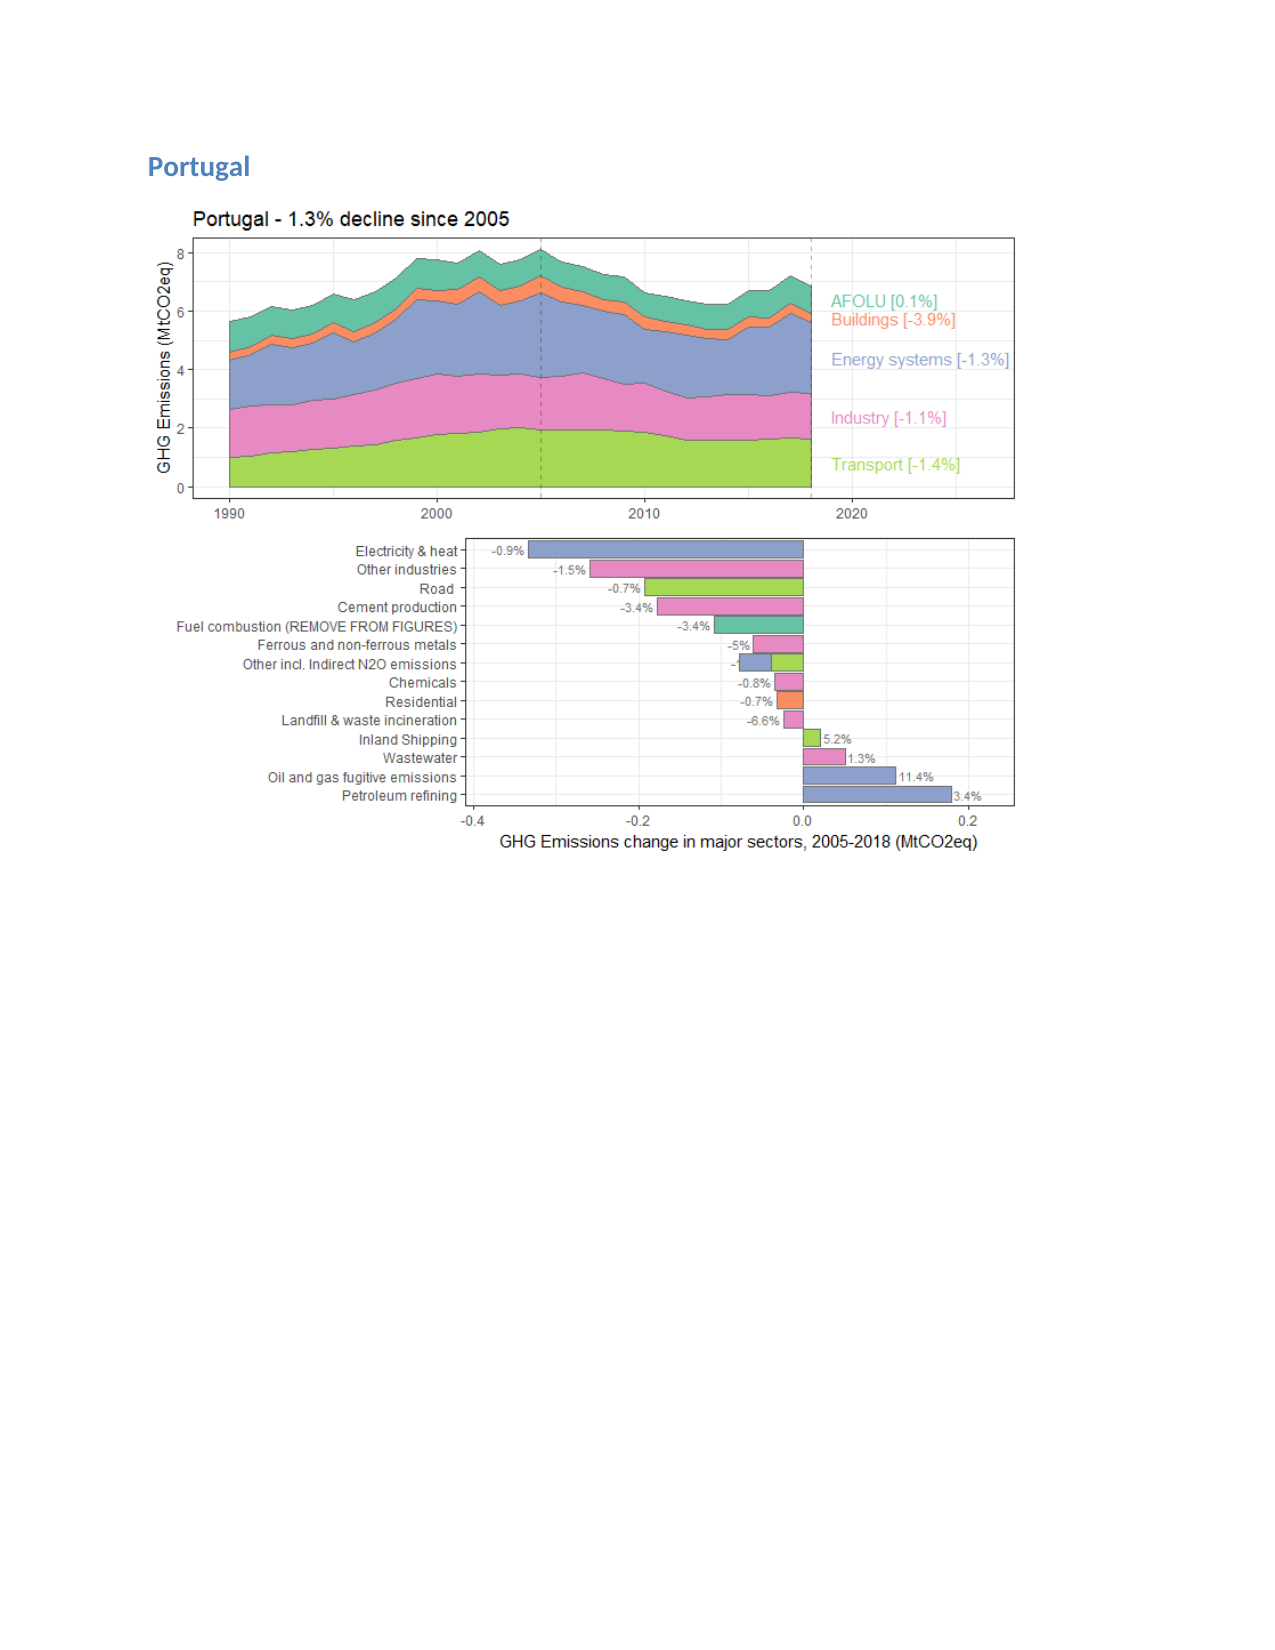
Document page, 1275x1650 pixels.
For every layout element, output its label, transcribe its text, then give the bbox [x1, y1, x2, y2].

picture [147, 202, 1023, 859]
subtitle Portugal [148, 148, 1127, 183]
